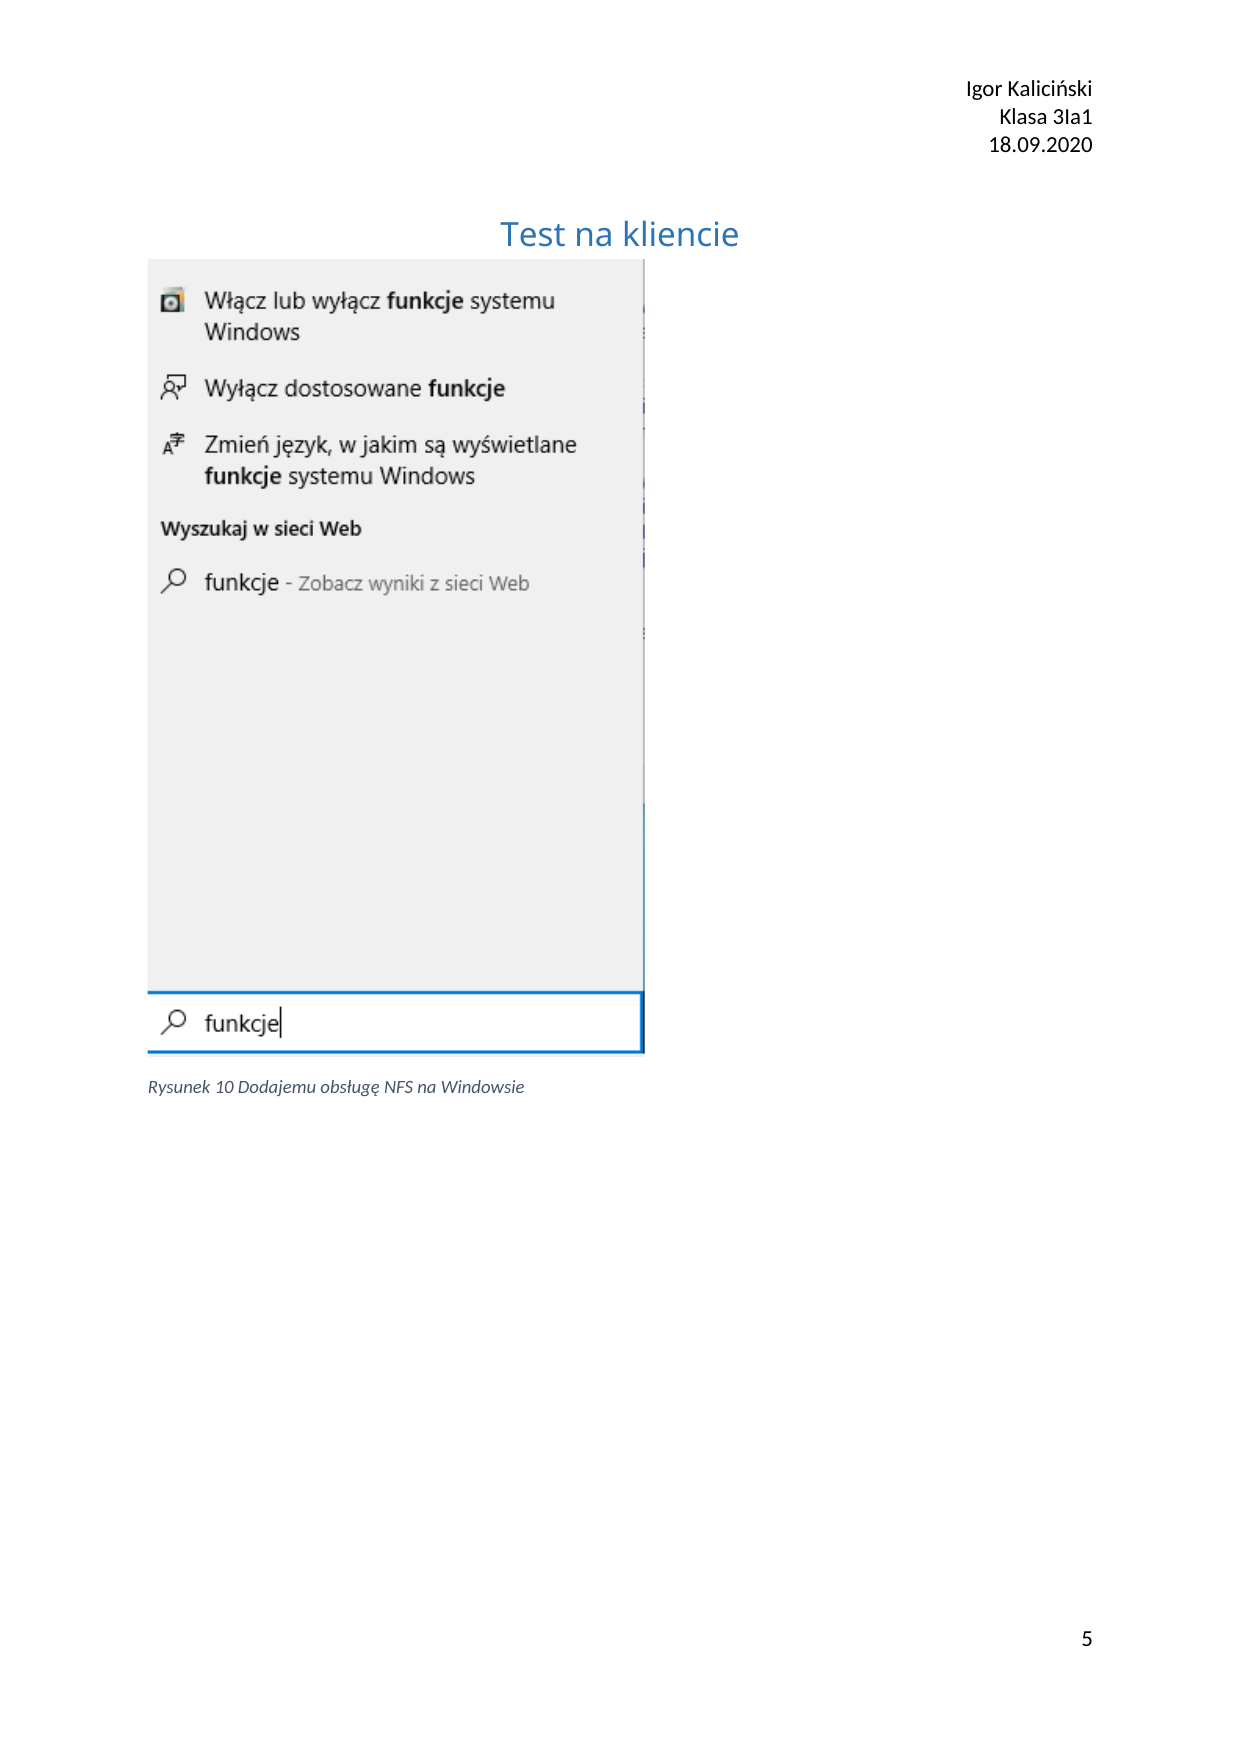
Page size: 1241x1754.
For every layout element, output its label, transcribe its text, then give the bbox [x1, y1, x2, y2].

subtitle Test na kliencie [148, 211, 1093, 256]
picture [147, 259, 645, 1057]
text Rysunek 10 Dodajemu obsługę NFS na Windowsie [148, 1076, 1093, 1098]
